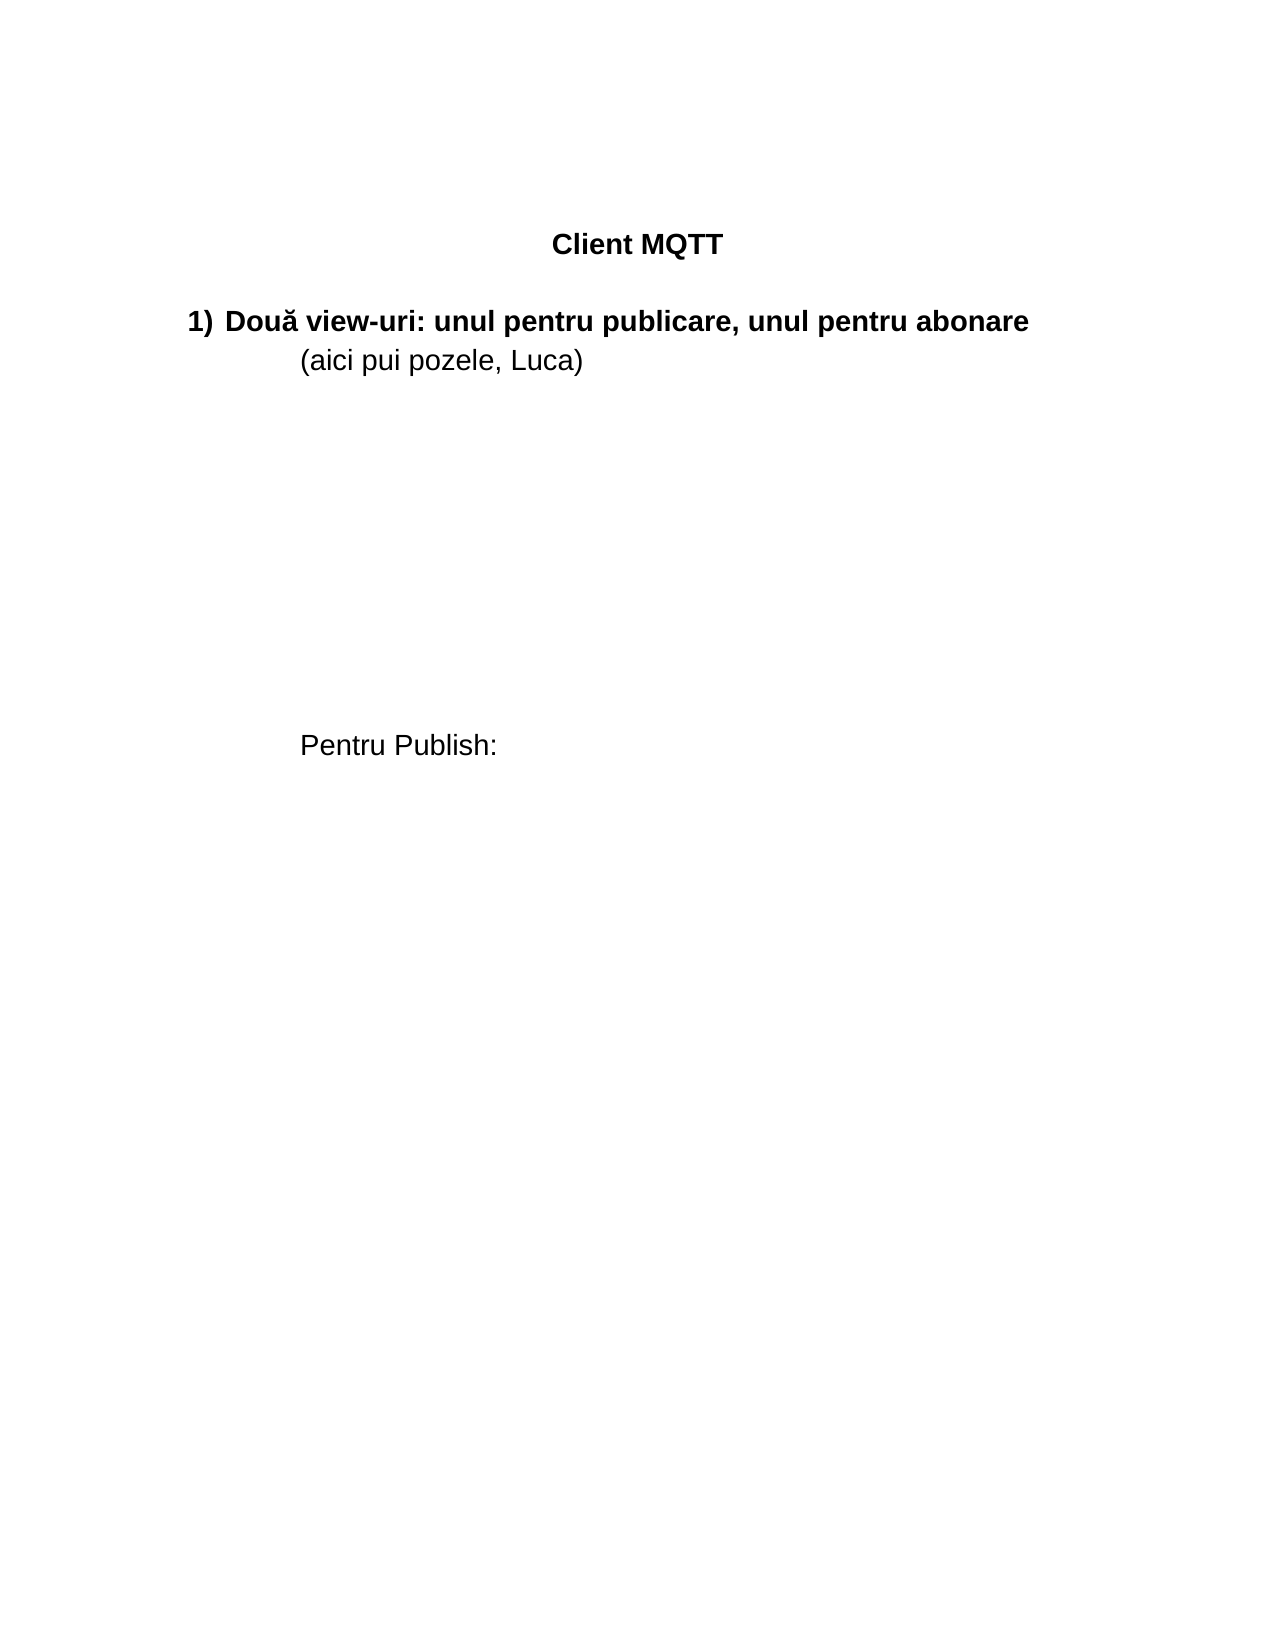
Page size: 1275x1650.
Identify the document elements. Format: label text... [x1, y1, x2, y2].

list Două view-uri: unul pentru publicare, unul pentru abonare [187, 304, 1125, 338]
text Pentru Publish: [225, 728, 1125, 762]
text (aici pui pozele, Luca) [225, 343, 1125, 376]
text Client MQTT [150, 227, 1125, 261]
